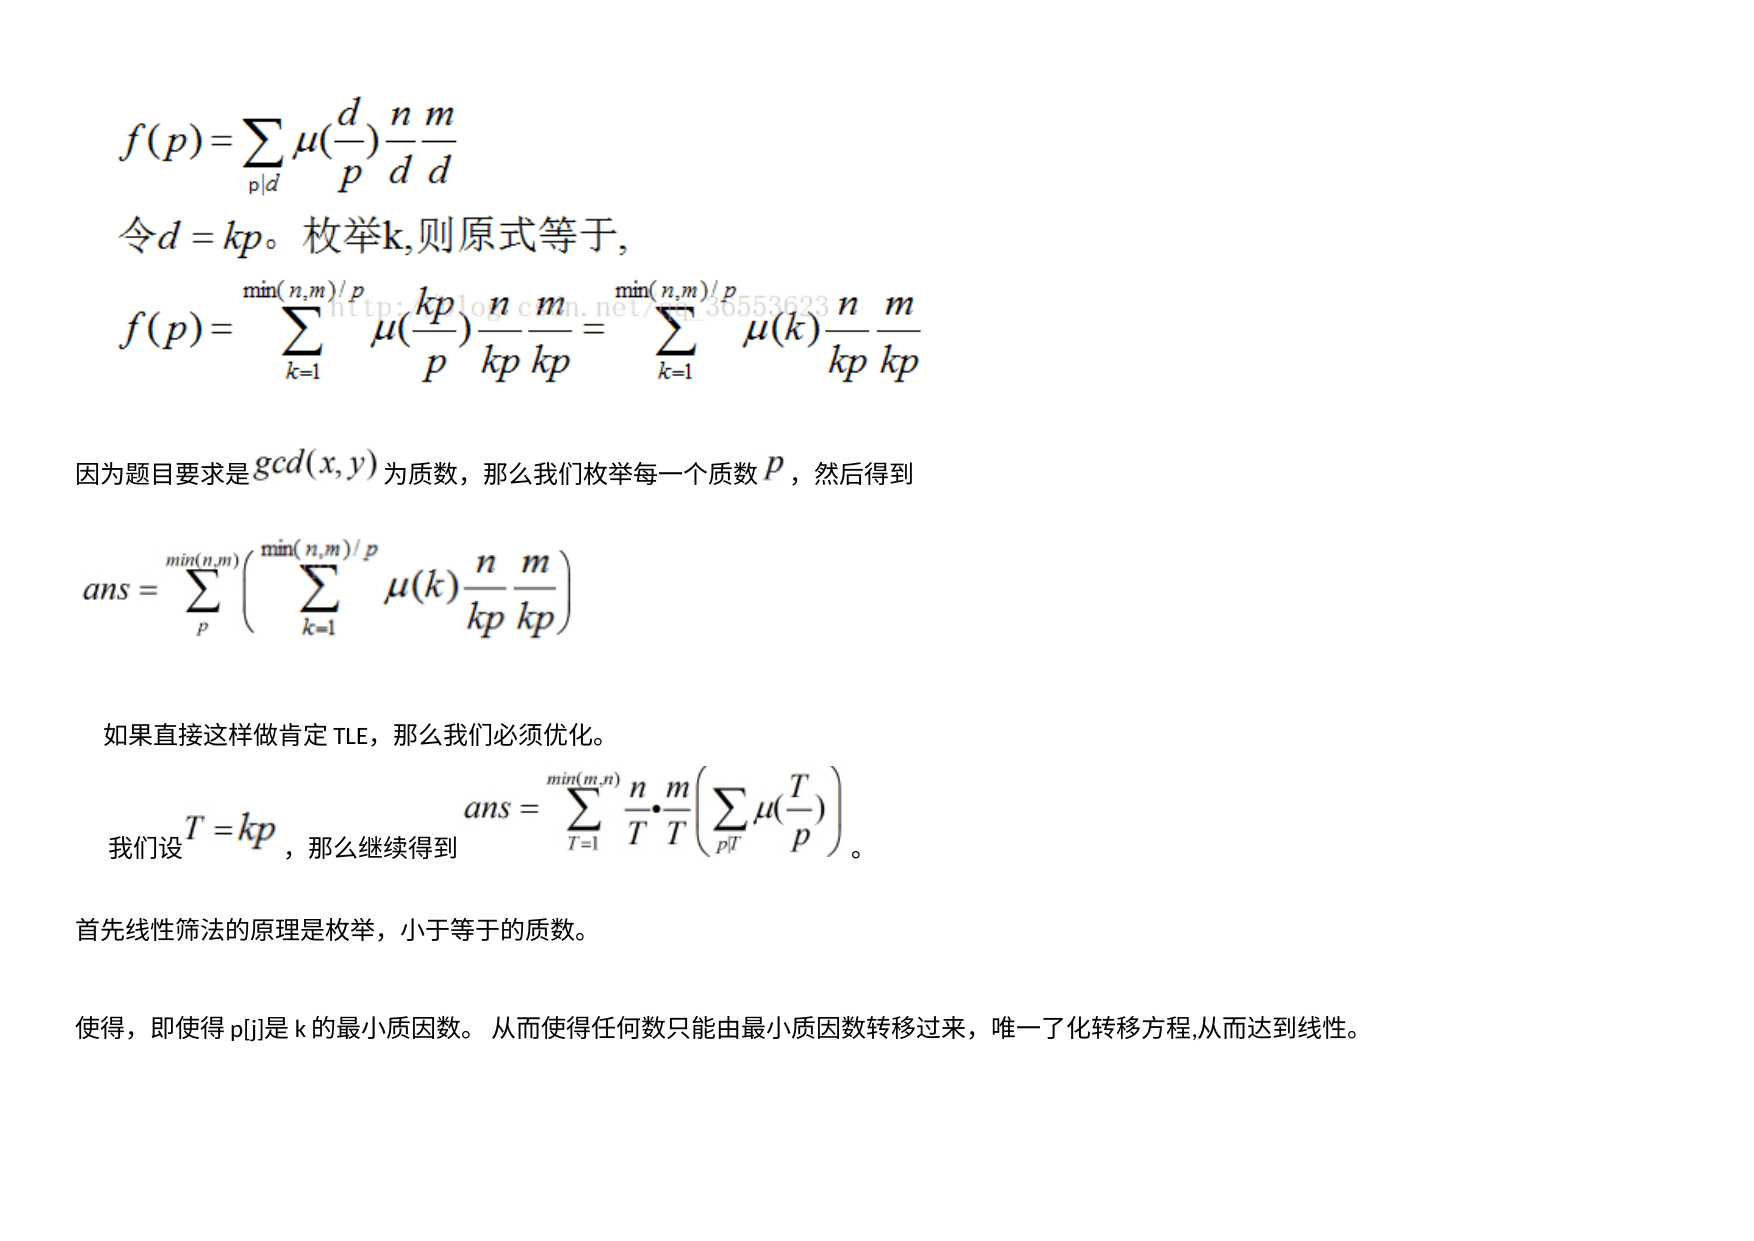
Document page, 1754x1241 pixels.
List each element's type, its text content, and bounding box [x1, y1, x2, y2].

picture [75, 83, 982, 434]
text 首先线性筛法的原理是枚举，小于等于的质数。 [75, 896, 1679, 961]
text 因为题目要求是为质数，那么我们枚举每一个质数，然后得到 [75, 441, 1679, 506]
text 使得，即使得p[j]是k的最小质因数。 从而使得任何数只能由最小质因数转移过来，唯一了化转移方程,从而达到线性。 [75, 994, 1679, 1059]
text 如果直接这样做肯定TLE，那么我们必须优化。 [75, 701, 1679, 766]
picture [80, 538, 572, 641]
picture [183, 807, 284, 857]
text 我们设，那么继续得到。 [75, 766, 1679, 896]
picture [250, 441, 383, 484]
picture [458, 766, 851, 857]
picture [757, 452, 789, 484]
